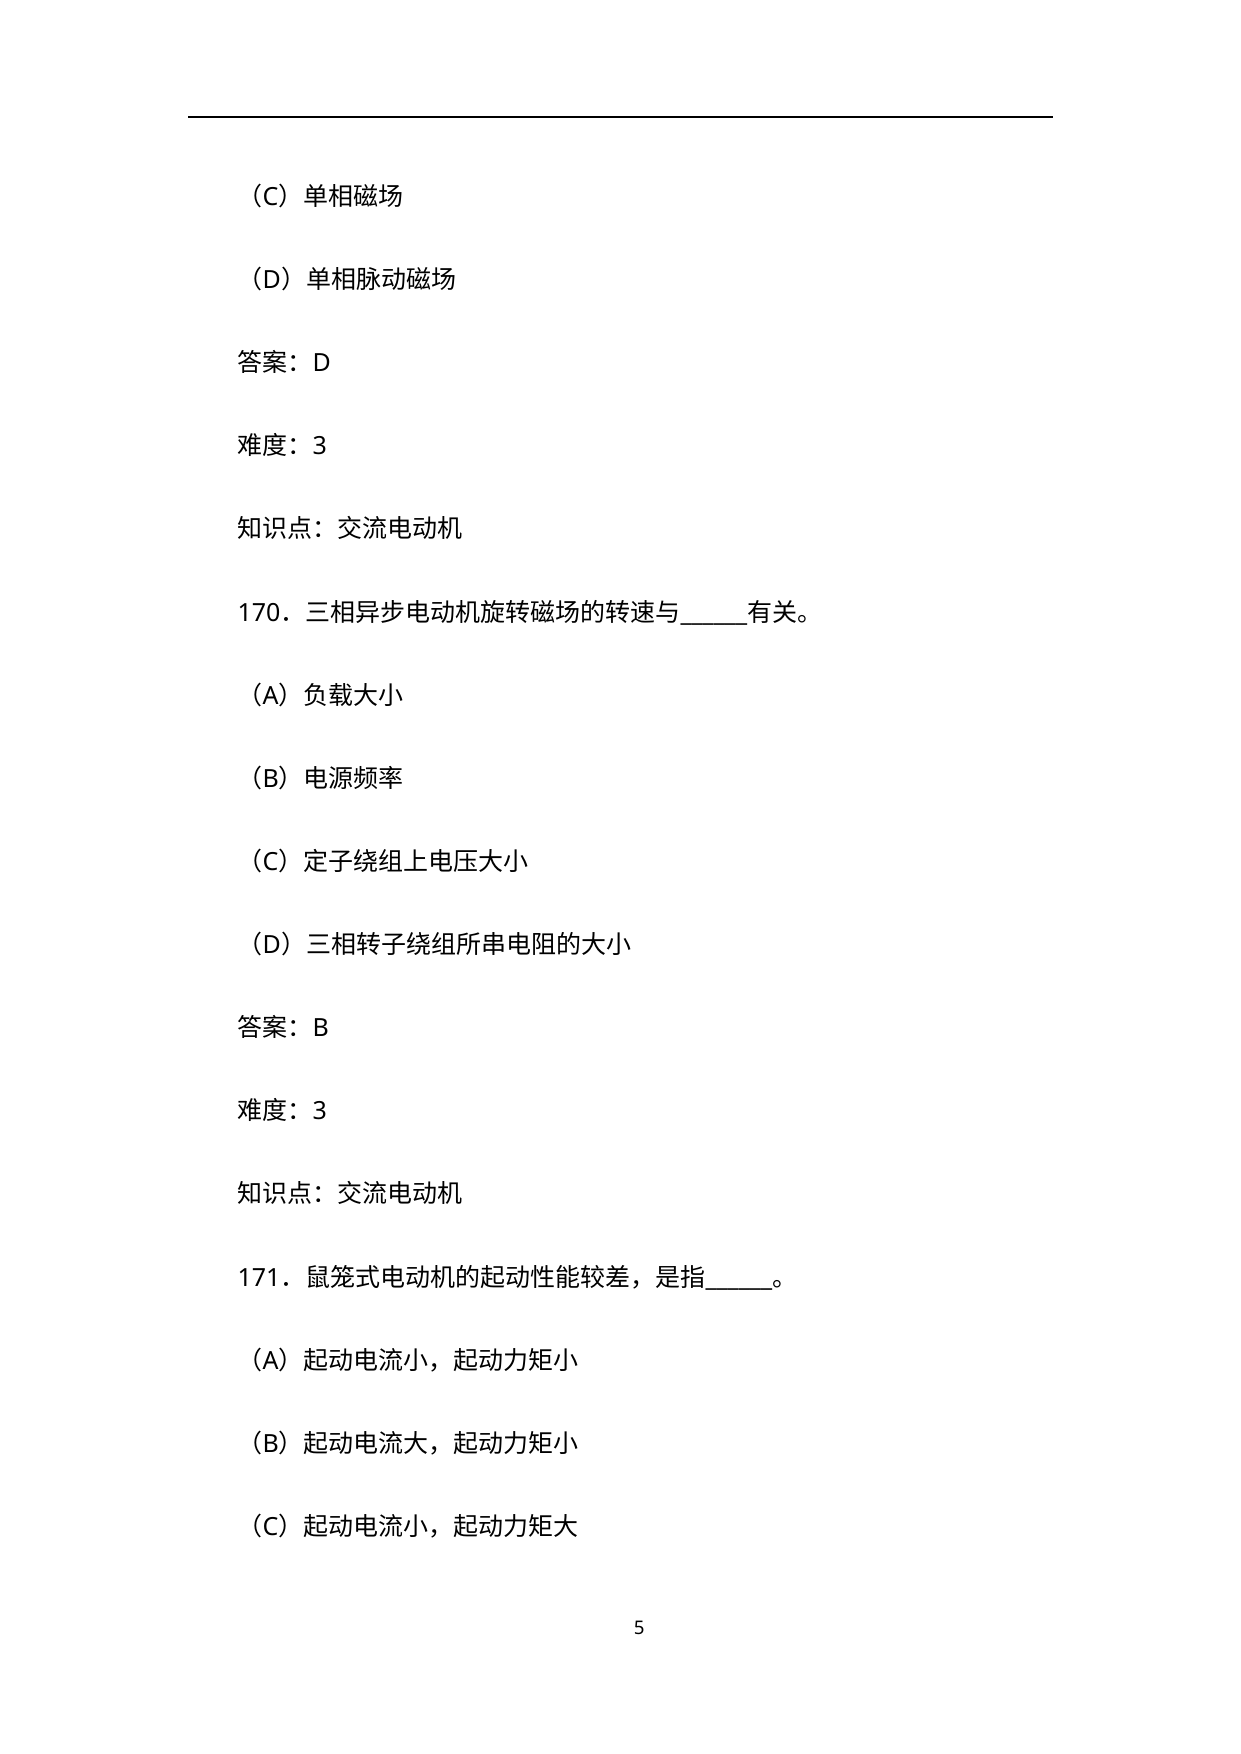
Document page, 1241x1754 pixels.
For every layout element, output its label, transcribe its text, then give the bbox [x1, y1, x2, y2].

text 难度：3 [187, 411, 1053, 476]
text （C）单相磁场 [187, 162, 1053, 227]
text （B）电源频率 [187, 744, 1053, 809]
text （A）负载大小 [187, 661, 1053, 726]
text 171．鼠笼式电动机的起动性能较差，是指______。 [187, 1243, 1053, 1308]
text 答案：B [187, 993, 1053, 1058]
text 知识点：交流电动机 [187, 494, 1053, 559]
text （C）起动电流小，起动力矩大 [187, 1492, 1053, 1557]
text 难度：3 [187, 1076, 1053, 1141]
text （C）定子绕组上电压大小 [187, 827, 1053, 892]
text 170．三相异步电动机旋转磁场的转速与______有关。 [187, 578, 1053, 643]
text （D）单相脉动磁场 [187, 245, 1053, 310]
text 答案：D [187, 328, 1053, 393]
text 知识点：交流电动机 [187, 1159, 1053, 1224]
text （B）起动电流大，起动力矩小 [187, 1409, 1053, 1474]
text （A）起动电流小，起动力矩小 [187, 1326, 1053, 1391]
text （D）三相转子绕组所串电阻的大小 [187, 910, 1053, 975]
